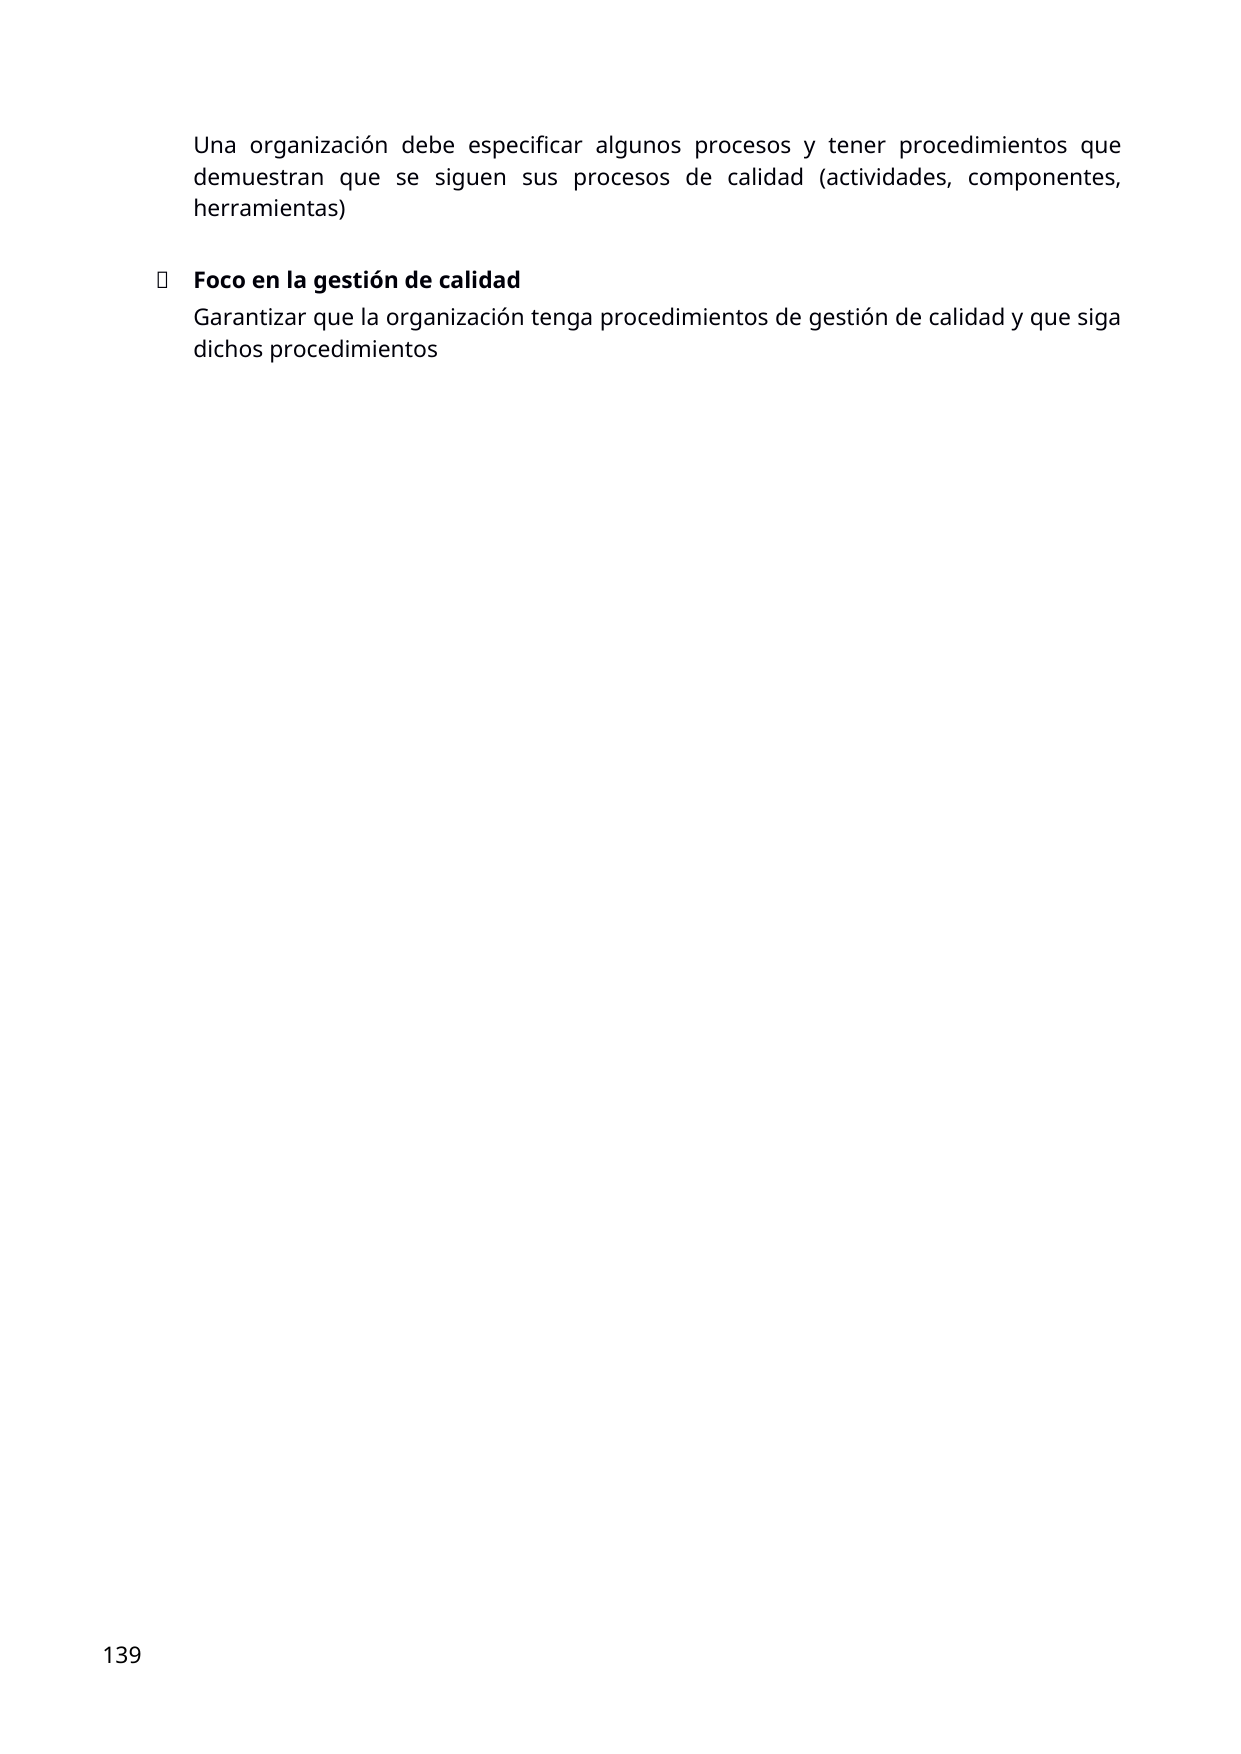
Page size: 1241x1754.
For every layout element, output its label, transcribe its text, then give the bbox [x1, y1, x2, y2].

text Garantizar que la organización tenga procedimientos de gestión de calidad y que siga dichos procedimientos [193, 301, 1123, 364]
subtitle Foco en la gestión de calidad [155, 254, 1182, 301]
text Una organización debe especificar algunos procesos y tener procedimientos que demuestran que se siguen sus procesos de calidad (actividades, componentes, herramientas) [193, 129, 1123, 223]
